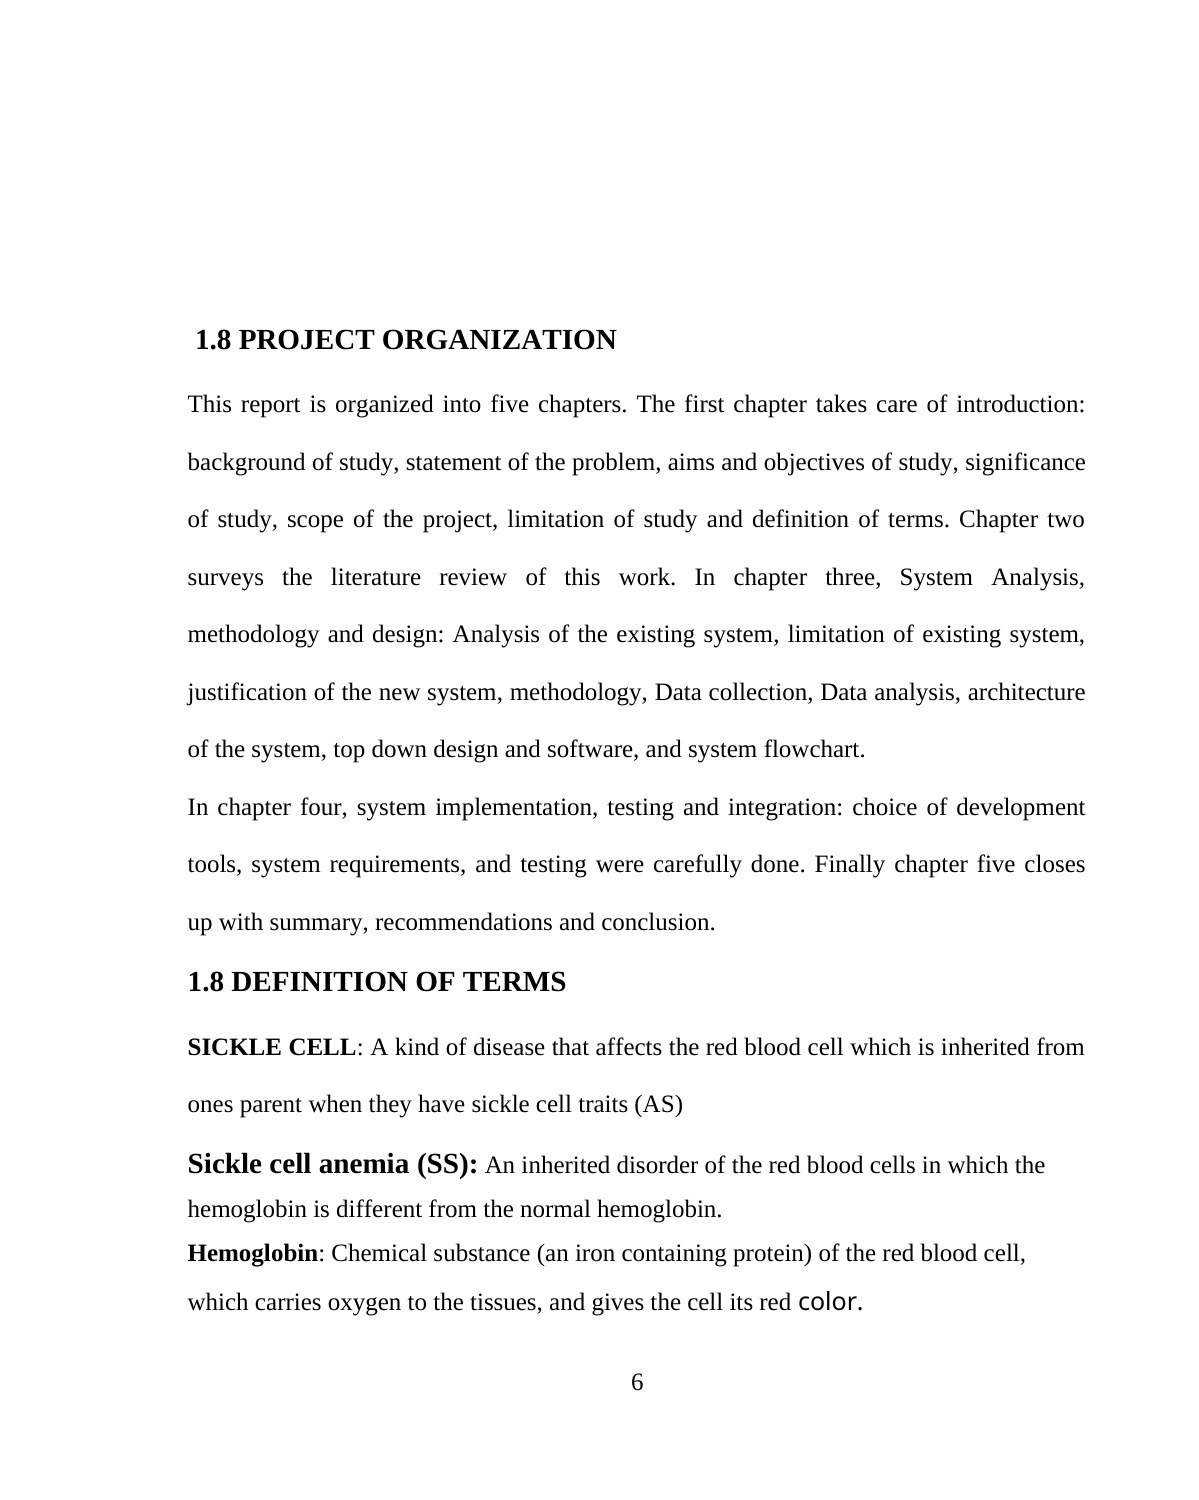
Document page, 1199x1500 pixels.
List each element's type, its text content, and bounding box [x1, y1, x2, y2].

text 1.8 DEFINITION OF TERMS [187, 964, 1086, 998]
text In chapter four, system implementation, testing and integration: choice of development tools, system requirements, and testing were carefully done. Finally chapter five closes up with summary, recommendations and conclusion. [187, 792, 1086, 936]
text This report is organized into five chapters. The first chapter takes care of introduction: background of study, statement of the problem, aims and objectives of study, significance of study, scope of the project, limitation of study and definition of terms. Chapter two surveys the literature review of this work. In chapter three, System Analysis, methodology and design: Analysis of the existing system, limitation of existing system, justification of the new system, methodology, Data collection, Data analysis, architecture of the system, top down design and software, and system flowchart. [187, 389, 1086, 763]
text 1.8 PROJECT ORGANIZATION [187, 322, 1086, 356]
text Hemoglobin: Chemical substance (an iron containing protein) of the red blood cell, which carries oxygen to the tissues, and gives the cell its red color. [187, 1238, 1086, 1317]
text Sickle cell anemia (SS): An inherited disorder of the red blood cells in which the hemoglobin is different from the normal hemoglobin. [187, 1147, 1086, 1223]
text SICKLE CELL: A kind of disease that affects the red blood cell which is inherited from ones parent when they have sickle cell traits (AS) [187, 1032, 1086, 1118]
